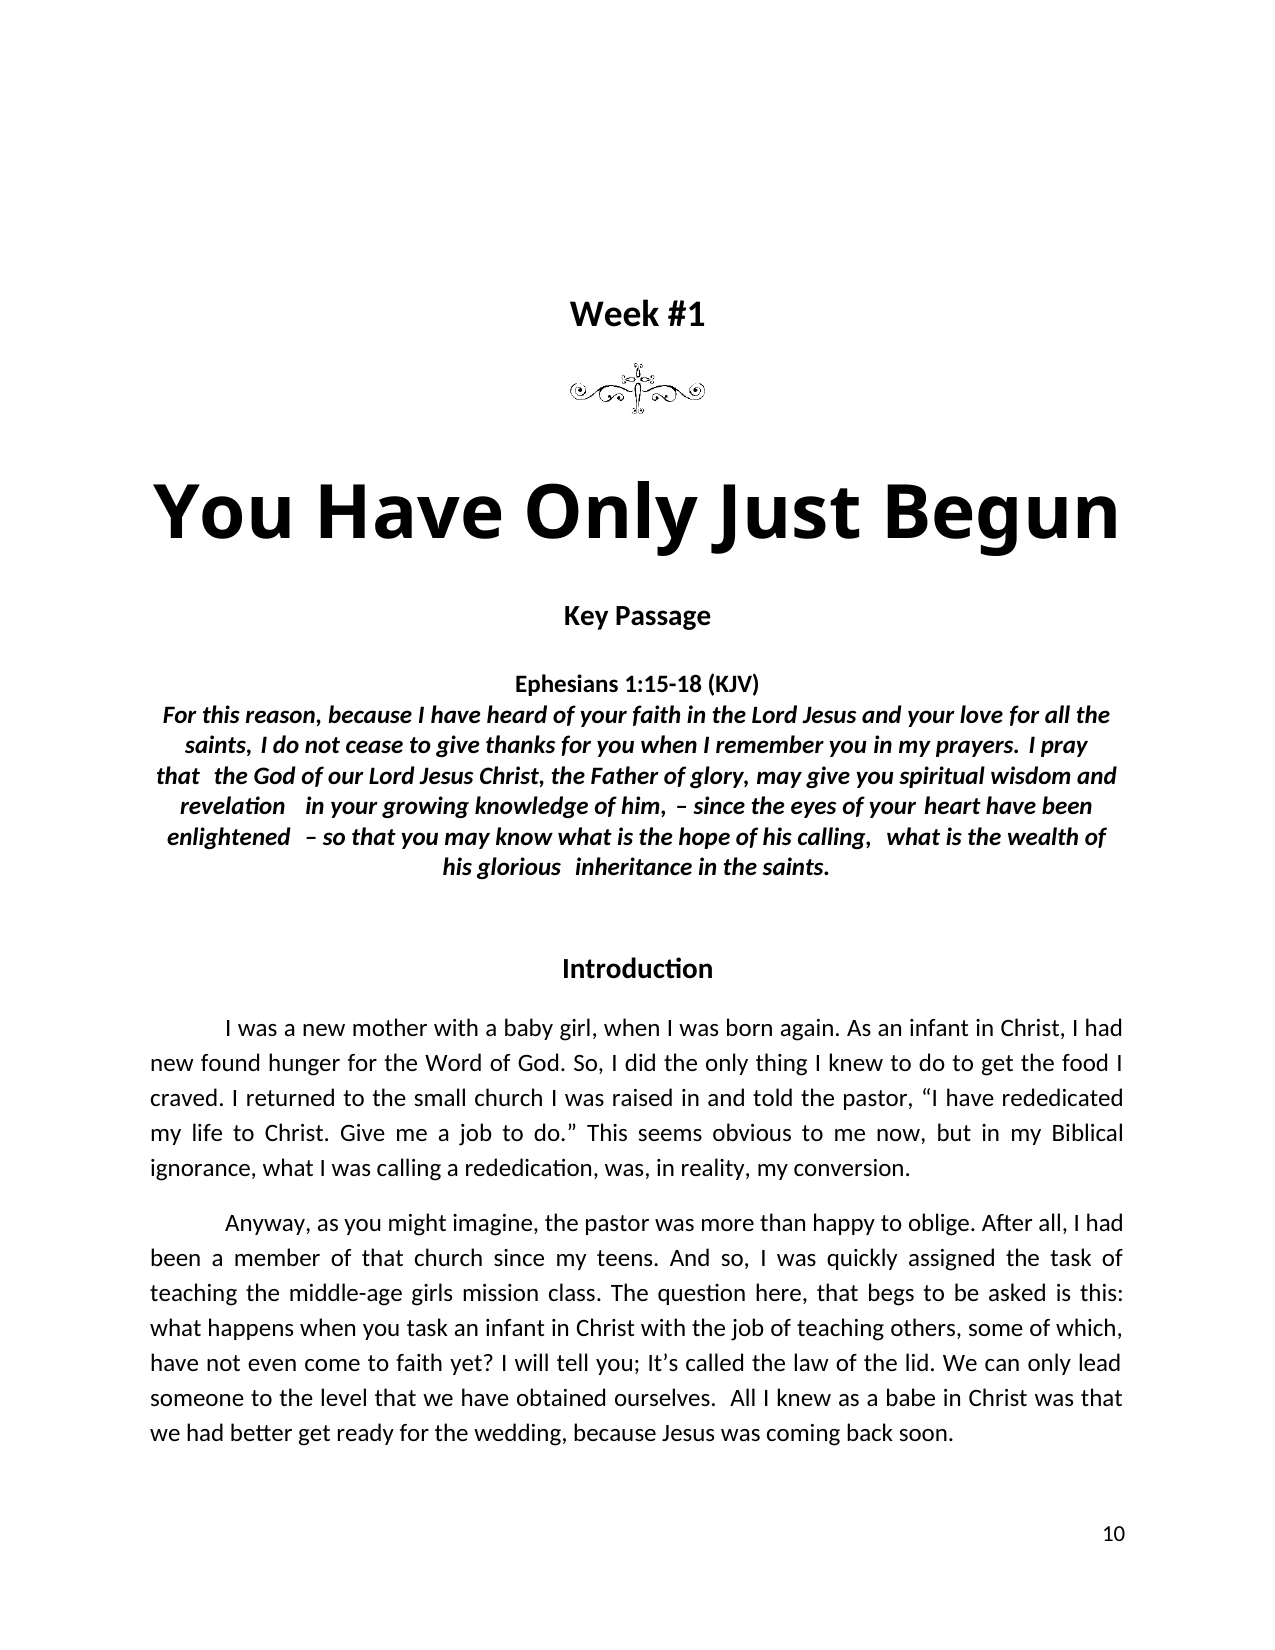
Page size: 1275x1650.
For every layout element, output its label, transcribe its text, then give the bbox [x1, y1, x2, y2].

subtitle Key Passage [150, 597, 1125, 633]
subtitle Ephesians 1:15-18 (KJV) [150, 668, 1125, 699]
picture [570, 363, 705, 414]
list You Have Only Just Begun [150, 459, 1125, 561]
text Week #1 [150, 290, 1125, 336]
text I was a new mother with a baby girl, when I was born again. As an infant in Christ, I had new found hunger for the Word of God. So, I did the only thing I knew to do to get the food I craved. I returned to the small church I was raised in and told the pastor, “I have rededicated my life to Christ. Give me a job to do.” This seems obvious to me now, but in my Biblical ignorance, what I was calling a rededication, was, in reality, my conversion. [150, 1012, 1125, 1182]
text Anyway, as you might imagine, the pastor was more than happy to oblige. After all, I had been a member of that church since my teens. And so, I was quickly assigned the task of teaching the middle-age girls mission class. The question here, that begs to be asked is this: what happens when you task an infant in Christ with the job of teaching others, some of which, have not even come to faith yet? I will tell you; It’s called the law of the lid. We can only lead someone to the level that we have obtained ourselves. All I knew as a babe in Christ was that we had better get ready for the wedding, because Jesus was coming back soon. [150, 1207, 1125, 1448]
text Introduction [150, 950, 1125, 986]
subtitle For this reason, because I have heard of your faith in the Lord Jesus and your love for all the saints, I do not cease to give thanks for you when I remember you in my prayers. I pray that the God of our Lord Jesus Christ, the Father of glory, may give you spiritual wisdom and revelation in your growing knowledge of him, – since the eyes of your heart have been enlightened – so that you may know what is the hope of his calling, what is the wealth of his glorious inheritance in the saints. [150, 699, 1125, 882]
